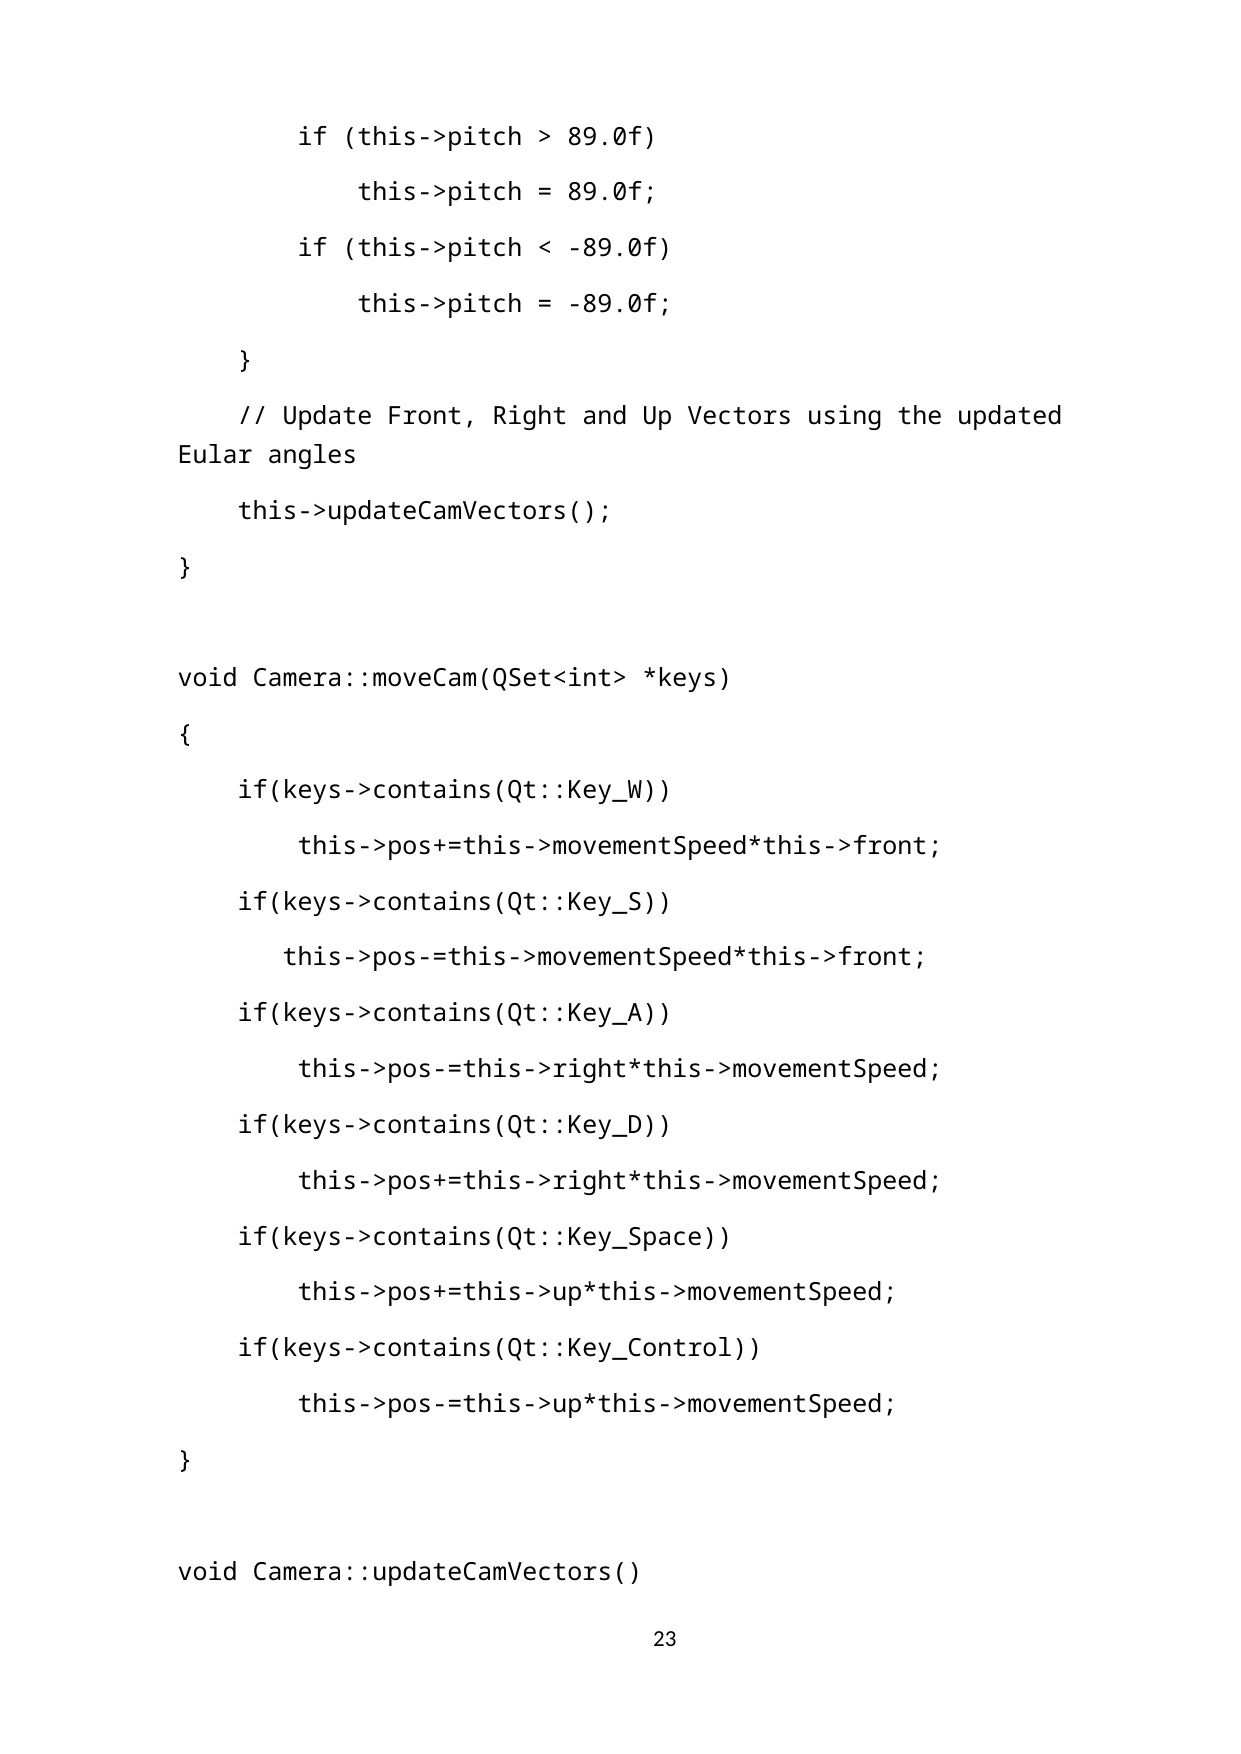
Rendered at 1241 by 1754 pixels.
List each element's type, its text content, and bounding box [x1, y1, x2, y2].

text // Update Front, Right and Up Vectors using the updated Eular angles [177, 397, 1152, 471]
text this->pos-=this->up*this->movementSpeed; [177, 1386, 1152, 1420]
text if(keys->contains(Qt::Key_A)) [177, 995, 1152, 1029]
text if (this->pitch > 89.0f) [177, 118, 1152, 152]
text this->pos-=this->right*this->movementSpeed; [177, 1051, 1152, 1085]
text if(keys->contains(Qt::Key_D)) [177, 1106, 1152, 1141]
text { [177, 716, 1152, 750]
text this->pos+=this->up*this->movementSpeed; [177, 1274, 1152, 1308]
text this->pos+=this->right*this->movementSpeed; [177, 1162, 1152, 1196]
text if(keys->contains(Qt::Key_Control)) [177, 1330, 1152, 1364]
text if (this->pitch < -89.0f) [177, 230, 1152, 264]
text } [177, 548, 1152, 582]
text if(keys->contains(Qt::Key_Space)) [177, 1218, 1152, 1252]
text this->updateCamVectors(); [177, 492, 1152, 526]
text this->pitch = -89.0f; [177, 286, 1152, 320]
text if(keys->contains(Qt::Key_W)) [177, 771, 1152, 806]
text void Camera::updateCamVectors() [177, 1553, 1152, 1587]
text this->pos+=this->movementSpeed*this->front; [177, 827, 1152, 861]
text } [177, 341, 1152, 376]
text if(keys->contains(Qt::Key_S)) [177, 883, 1152, 917]
text this->pitch = 89.0f; [177, 174, 1152, 208]
text } [177, 1441, 1152, 1476]
text void Camera::moveCam(QSet<int> *keys) [177, 660, 1152, 694]
text this->pos-=this->movementSpeed*this->front; [177, 939, 1152, 973]
